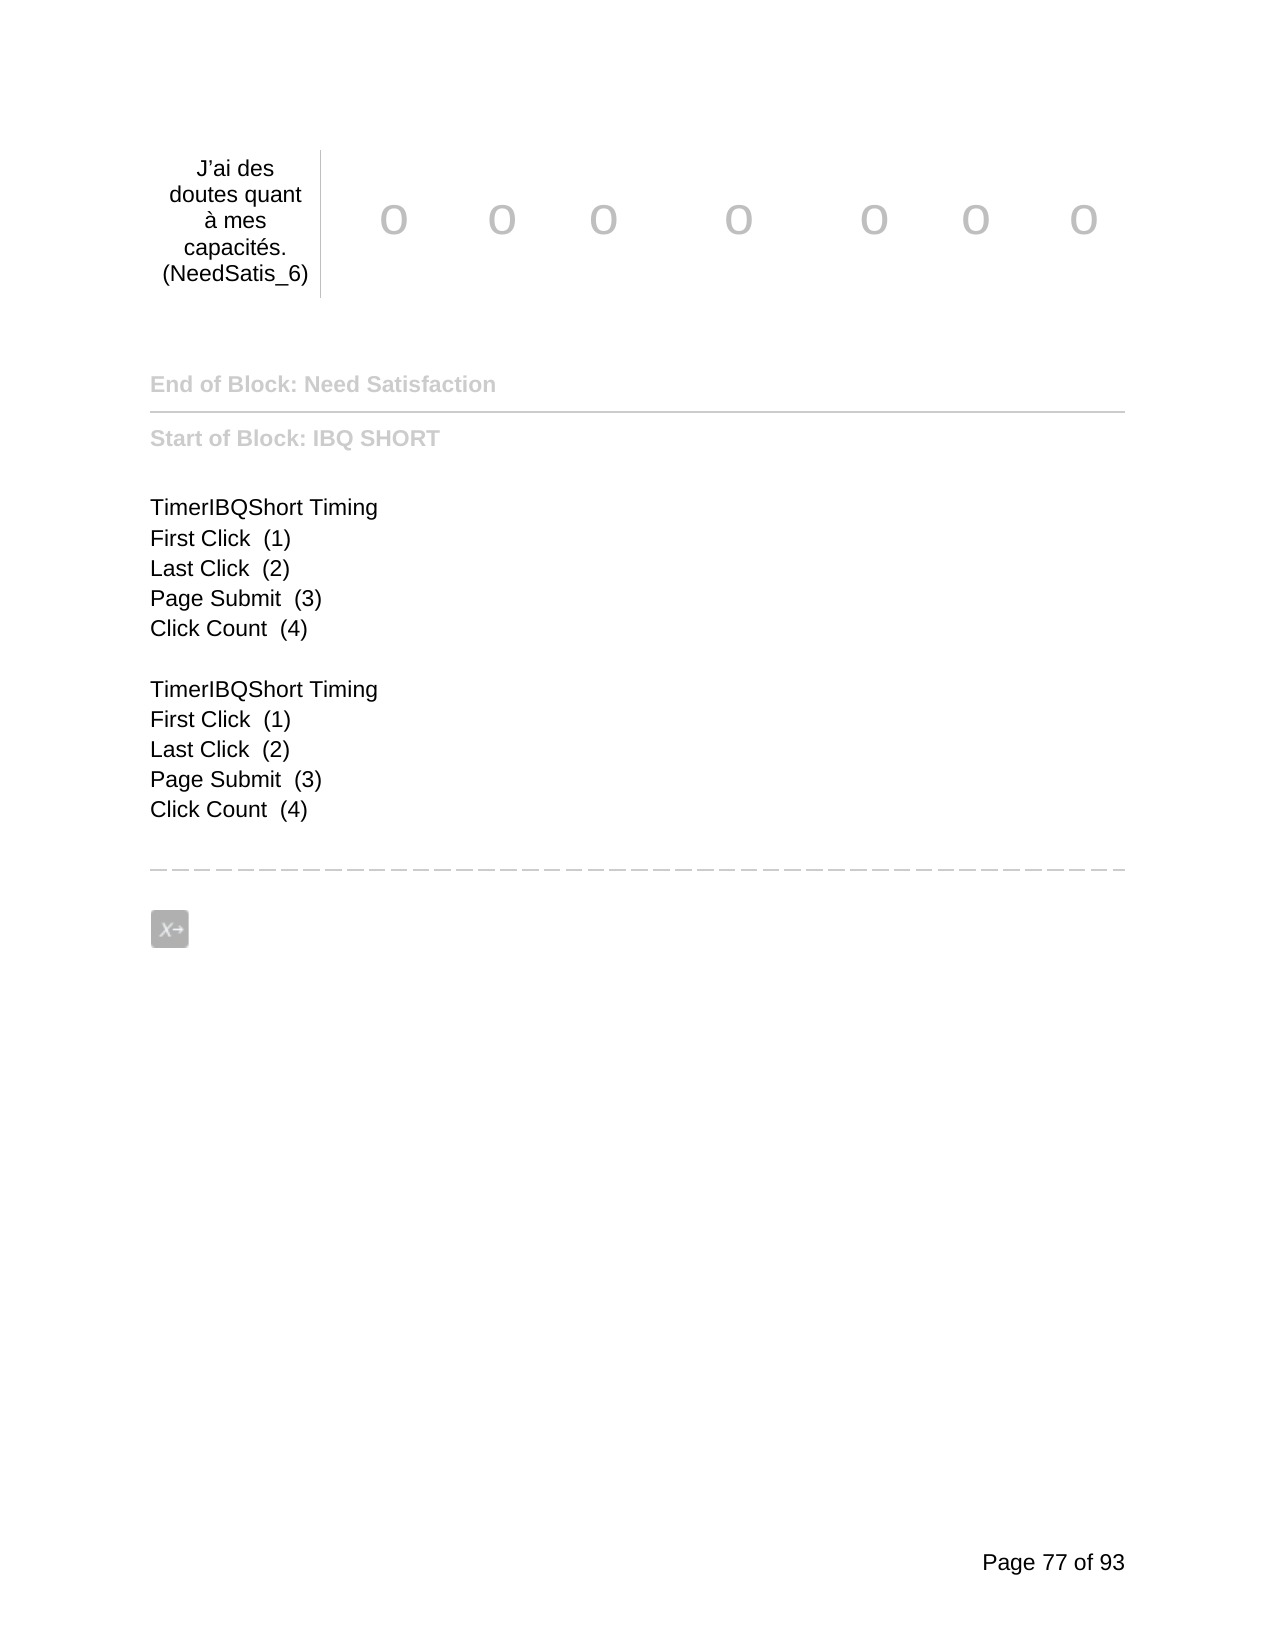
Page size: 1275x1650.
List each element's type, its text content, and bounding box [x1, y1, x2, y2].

list Click Count (4) [150, 796, 1125, 823]
list Page Submit (3) [150, 766, 1125, 792]
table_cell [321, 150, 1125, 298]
list First Click (1) [150, 524, 1125, 551]
list First Click (1) [150, 706, 1125, 732]
list Last Click (2) [150, 736, 1125, 762]
text End of Block: Need Satisfaction [150, 371, 1125, 397]
picture [151, 910, 189, 948]
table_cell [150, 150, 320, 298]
text Start of Block: IBQ SHORT [150, 425, 1125, 452]
list Page Submit (3) [150, 585, 1125, 611]
list Click Count (4) [150, 615, 1125, 641]
text TimerIBQShort Timing [150, 494, 1125, 521]
text TimerIBQShort Timing [150, 676, 1125, 702]
list Last Click (2) [150, 555, 1125, 581]
